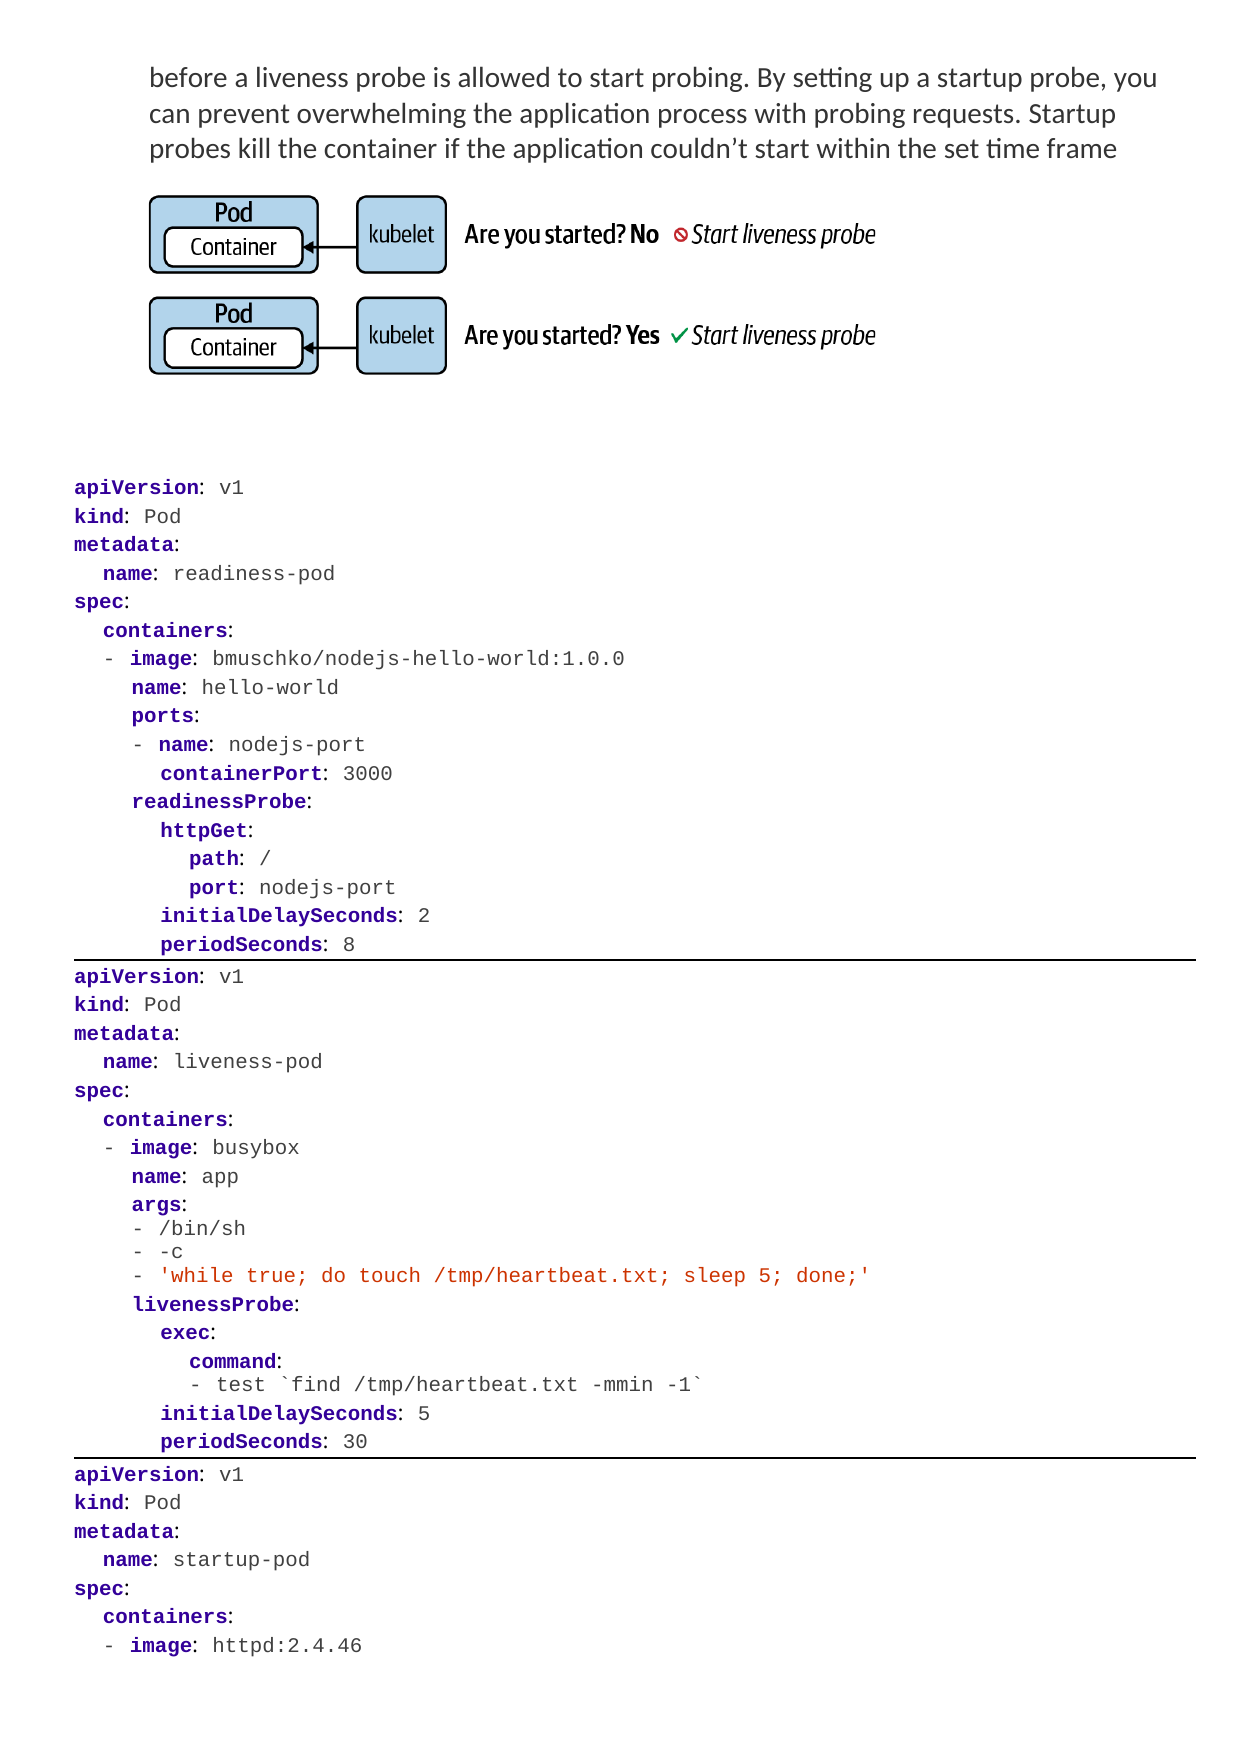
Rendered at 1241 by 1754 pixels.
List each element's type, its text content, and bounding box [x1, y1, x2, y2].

text name: app [74, 1161, 1196, 1189]
text port: nodejs-port [74, 872, 1196, 900]
text - image: bmuschko/nodejs-hello-world:1.0.0 [74, 643, 1196, 672]
text livenessProbe: [74, 1289, 1196, 1317]
text initialDelaySeconds: 5 [74, 1398, 1196, 1427]
text metadata: [74, 1516, 1196, 1544]
text periodSeconds: 8 [74, 929, 1196, 959]
text spec: [74, 1573, 1196, 1602]
text name: liveness-pod [74, 1047, 1196, 1075]
text spec: [74, 1075, 1196, 1104]
text args: [74, 1189, 1196, 1218]
text apiVersion: v1 [74, 961, 1196, 989]
text command: [74, 1346, 1196, 1374]
text containers: [74, 1104, 1196, 1132]
text exec: [74, 1317, 1196, 1346]
text containerPort: 3000 [74, 758, 1196, 786]
text containers: [74, 615, 1196, 643]
text periodSeconds: 30 [74, 1427, 1196, 1457]
text initialDelaySeconds: 2 [74, 900, 1196, 929]
text apiVersion: v1 [74, 1459, 1196, 1487]
text metadata: [74, 1018, 1196, 1047]
text - /bin/sh [74, 1218, 1196, 1242]
text httpGet: [74, 815, 1196, 843]
text containers: [74, 1602, 1196, 1630]
text kind: Pod [74, 1487, 1196, 1516]
text name: readiness-pod [74, 558, 1196, 586]
text spec: [74, 586, 1196, 615]
text path: / [74, 843, 1196, 872]
text - test `find /tmp/heartbeat.txt -mmin -1` [74, 1374, 1196, 1398]
text name: startup-pod [74, 1544, 1196, 1573]
text - name: nodejs-port [74, 729, 1196, 758]
text - 'while true; do touch /tmp/heartbeat.txt; sleep 5; done;' [74, 1265, 1196, 1289]
text name: hello-world [74, 672, 1196, 701]
text apiVersion: v1 [74, 472, 1196, 501]
text metadata: [74, 529, 1196, 558]
text - -c [74, 1242, 1196, 1265]
text ports: [74, 701, 1196, 729]
text kind: Pod [74, 989, 1196, 1018]
text - image: httpd:2.4.46 [74, 1630, 1196, 1659]
text - image: busybox [74, 1132, 1196, 1161]
picture [148, 195, 876, 375]
text kind: Pod [74, 501, 1196, 529]
text readinessProbe: [74, 786, 1196, 815]
